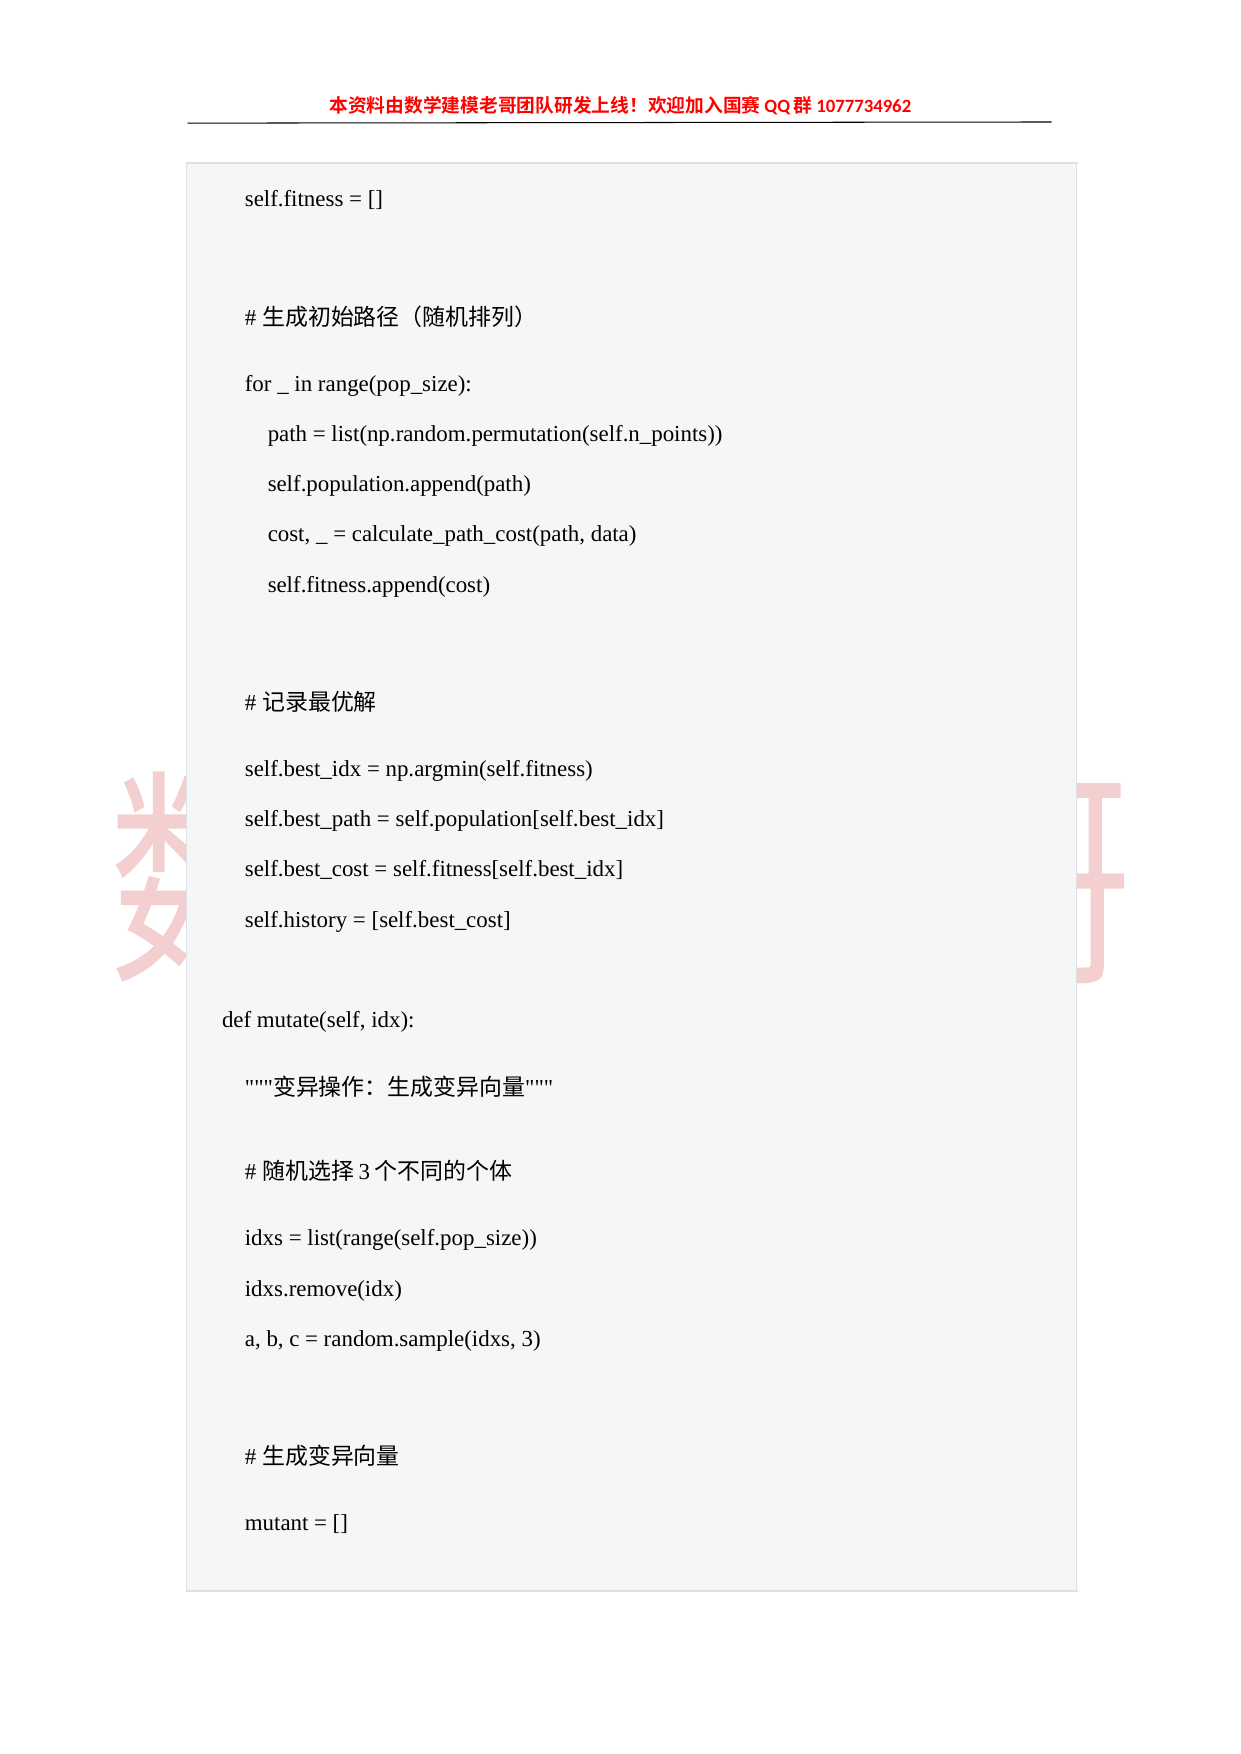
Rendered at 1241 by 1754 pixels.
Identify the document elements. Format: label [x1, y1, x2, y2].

table_header [187, 164, 1076, 1590]
